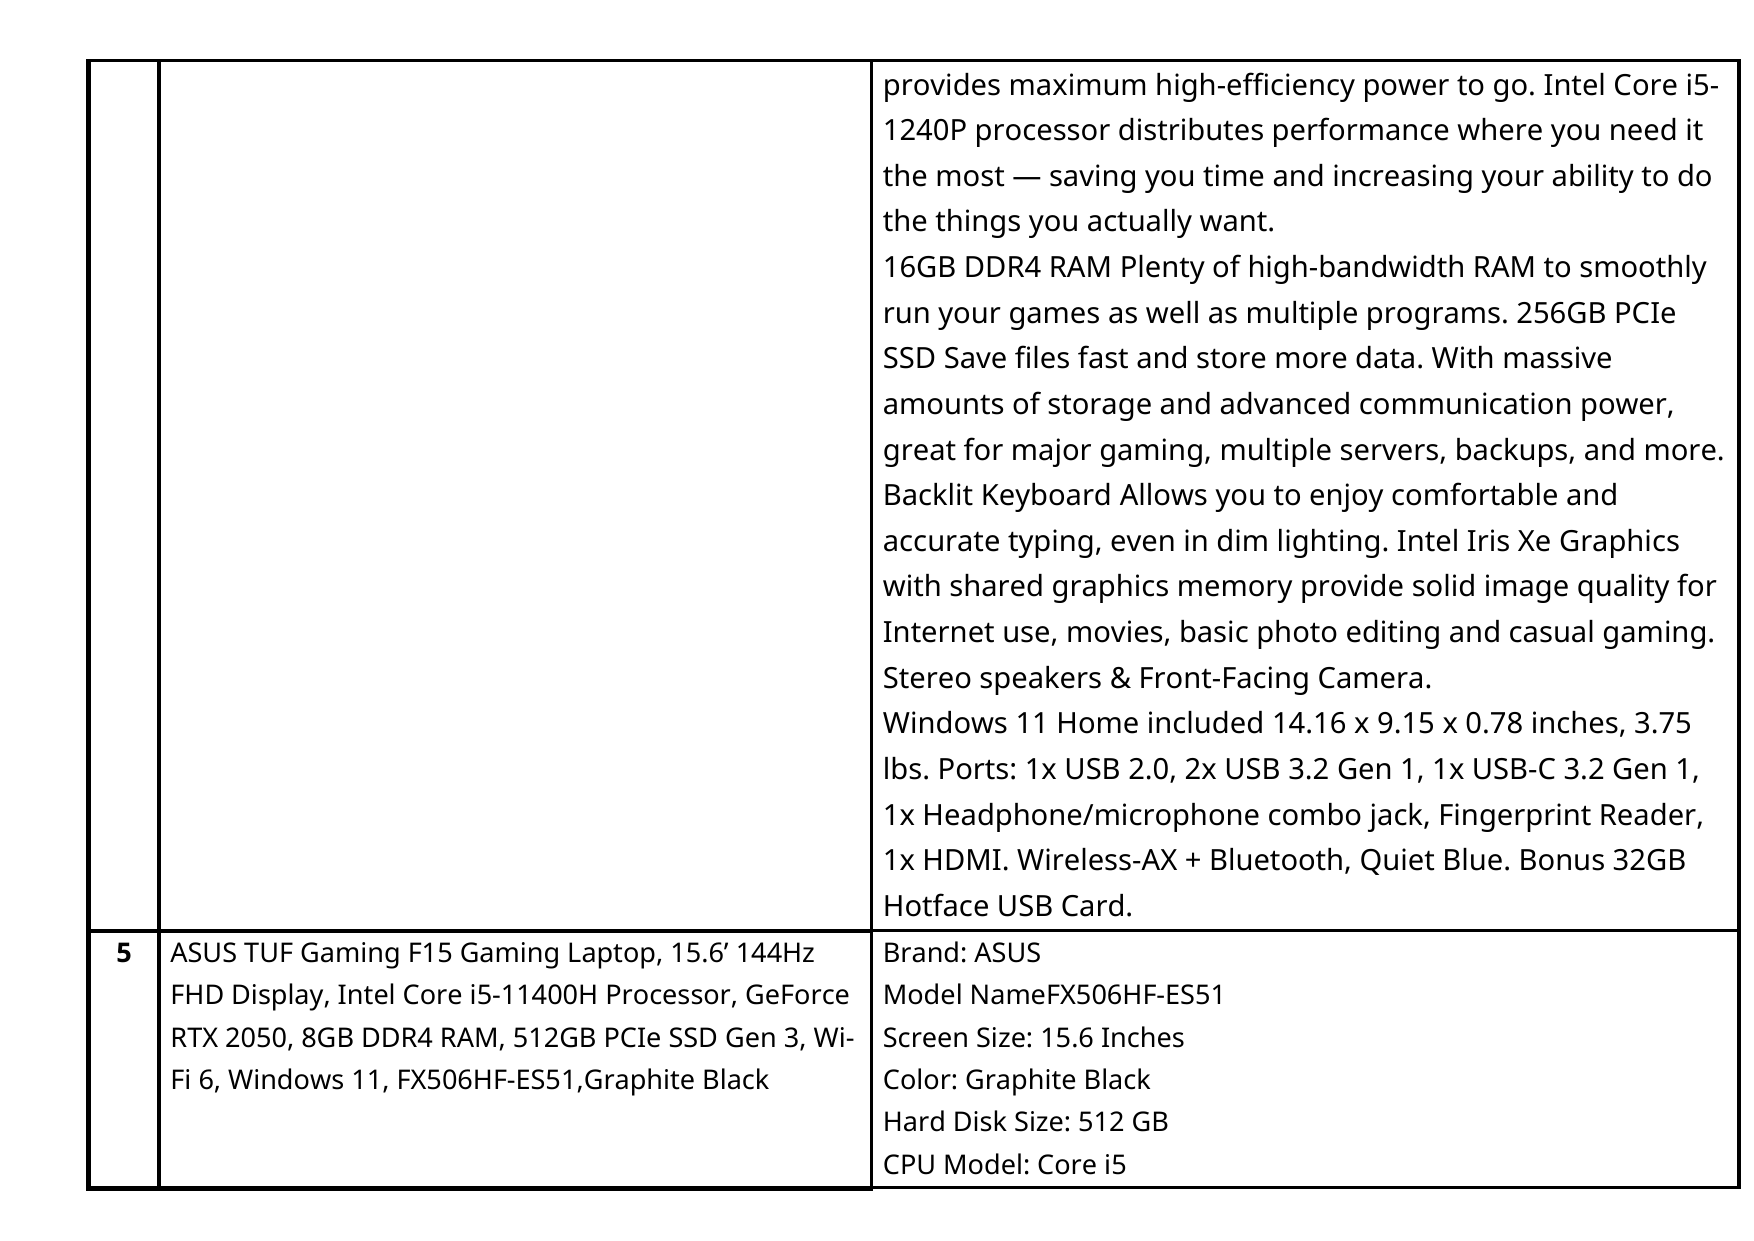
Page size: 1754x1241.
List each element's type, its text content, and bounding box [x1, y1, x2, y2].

table_cell 5 [91, 933, 157, 1186]
